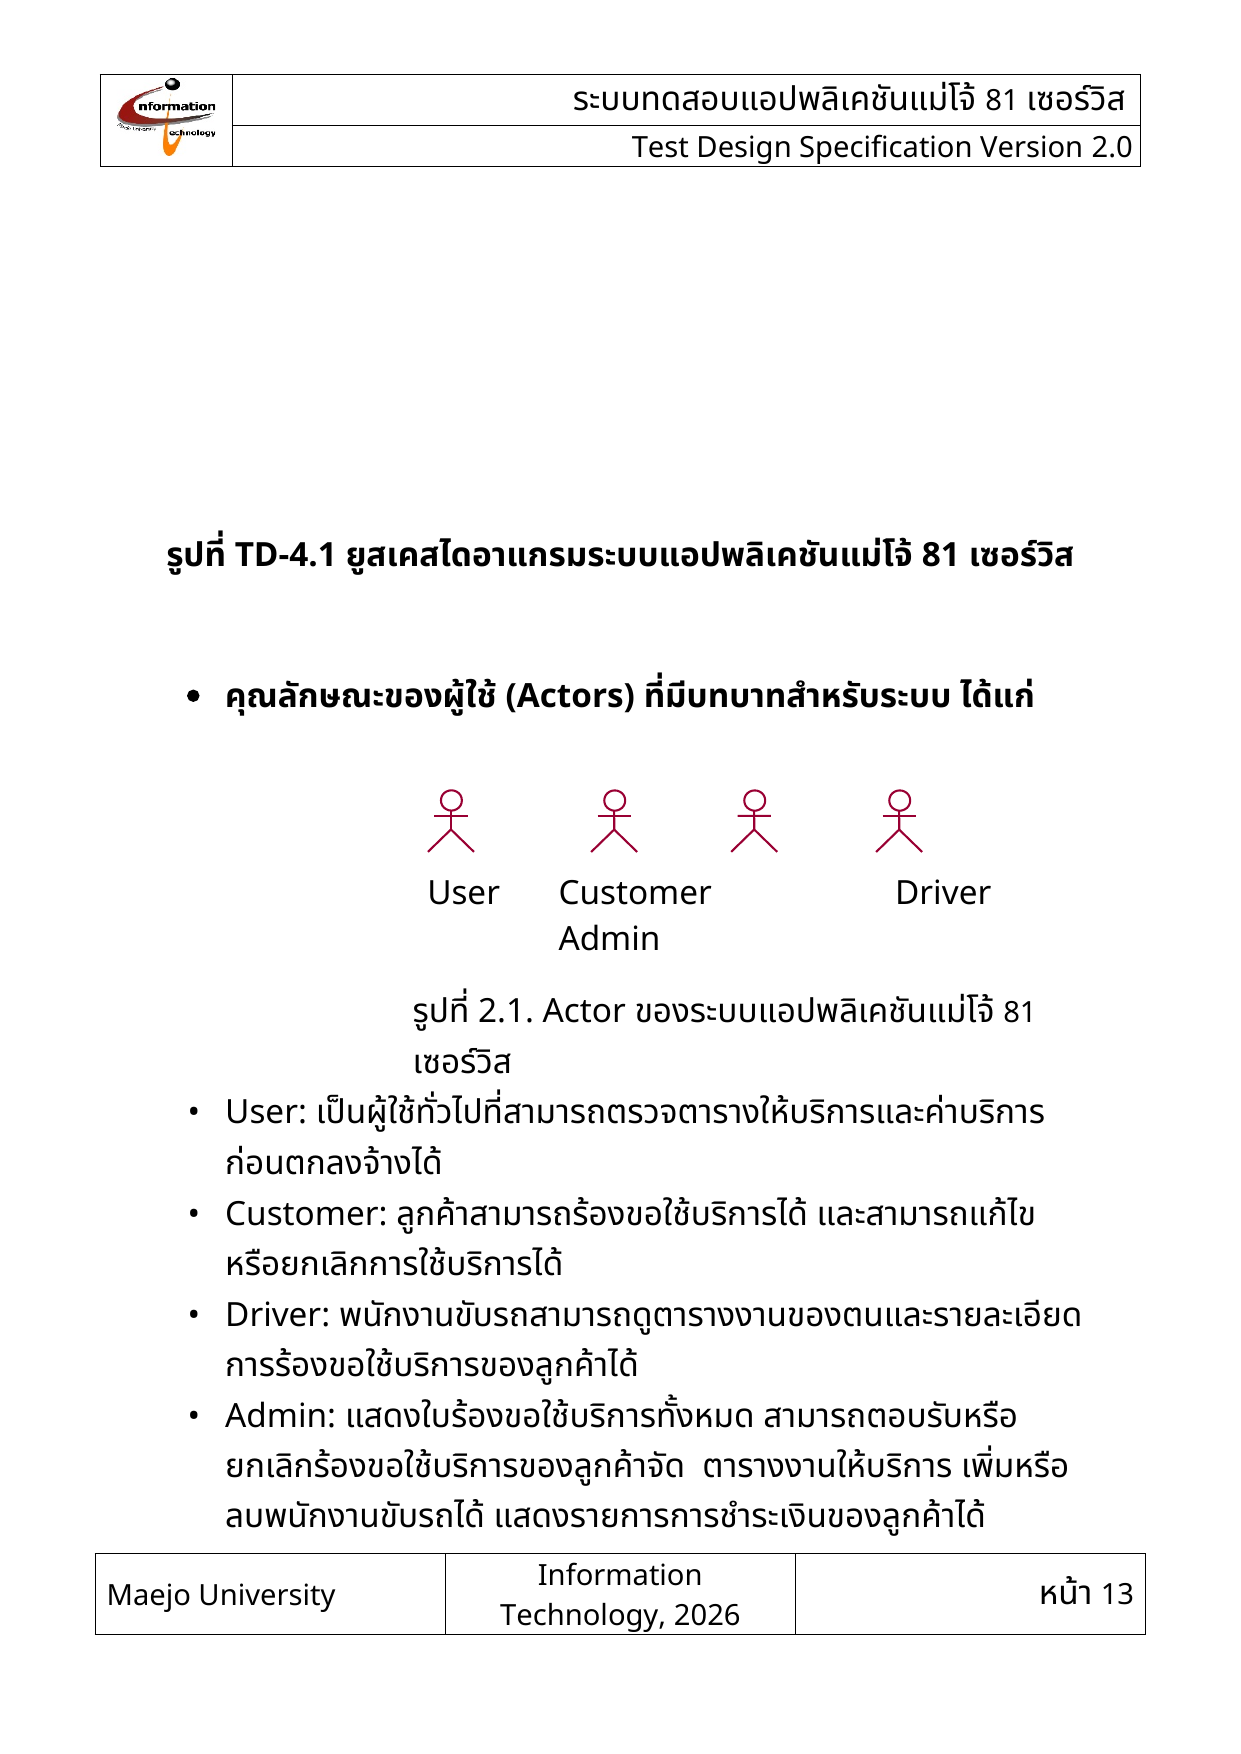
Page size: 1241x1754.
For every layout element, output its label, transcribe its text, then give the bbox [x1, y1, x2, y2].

text รูปที่ 2.1. Actor ของระบบแอปพลิเคชันแม่โจ้ 81 เซอร์วิส [412, 987, 1090, 1088]
list User: เป็นผู้ใช้ทั่วไปที่สามารถตรวจตารางให้บริการและค่าบริการก่อนตกลงจ้างได้ [187, 1088, 1090, 1189]
text User Customer Driver Admin [427, 869, 1090, 960]
list Customer: ลูกค้าสามารถร้องขอใช้บริการได้ และสามารถแก้ไข หรือยกเลิกการใช้บริการได้ [187, 1189, 1090, 1290]
text รูปที่ TD-4.1 ยูสเคสไดอาแกรมระบบแอปพลิเคชันแม่โจ้ 81 เซอร์วิส [150, 530, 1090, 581]
list Driver: พนักงานขับรถสามารถดูตารางงานของตนและรายละเอียดการร้องขอใช้บริการของลูกค้าได้ [187, 1290, 1090, 1391]
picture [116, 78, 216, 156]
list Admin: แสดงใบร้องขอใช้บริการทั้งหมด สามารถตอบรับหรือยกเลิกร้องขอใช้บริการของลูกค้าจัด ตารางงานให้บริการ เพิ่มหรือลบพนักงานขับรถได้ แสดงรายการการชำระเงินของลูกค้าได้ [187, 1391, 1090, 1543]
list คุณลักษณะของผู้ใช้ (Actors) ที่มีบทบาทสำหรับระบบ ได้แก่ [187, 672, 1090, 722]
